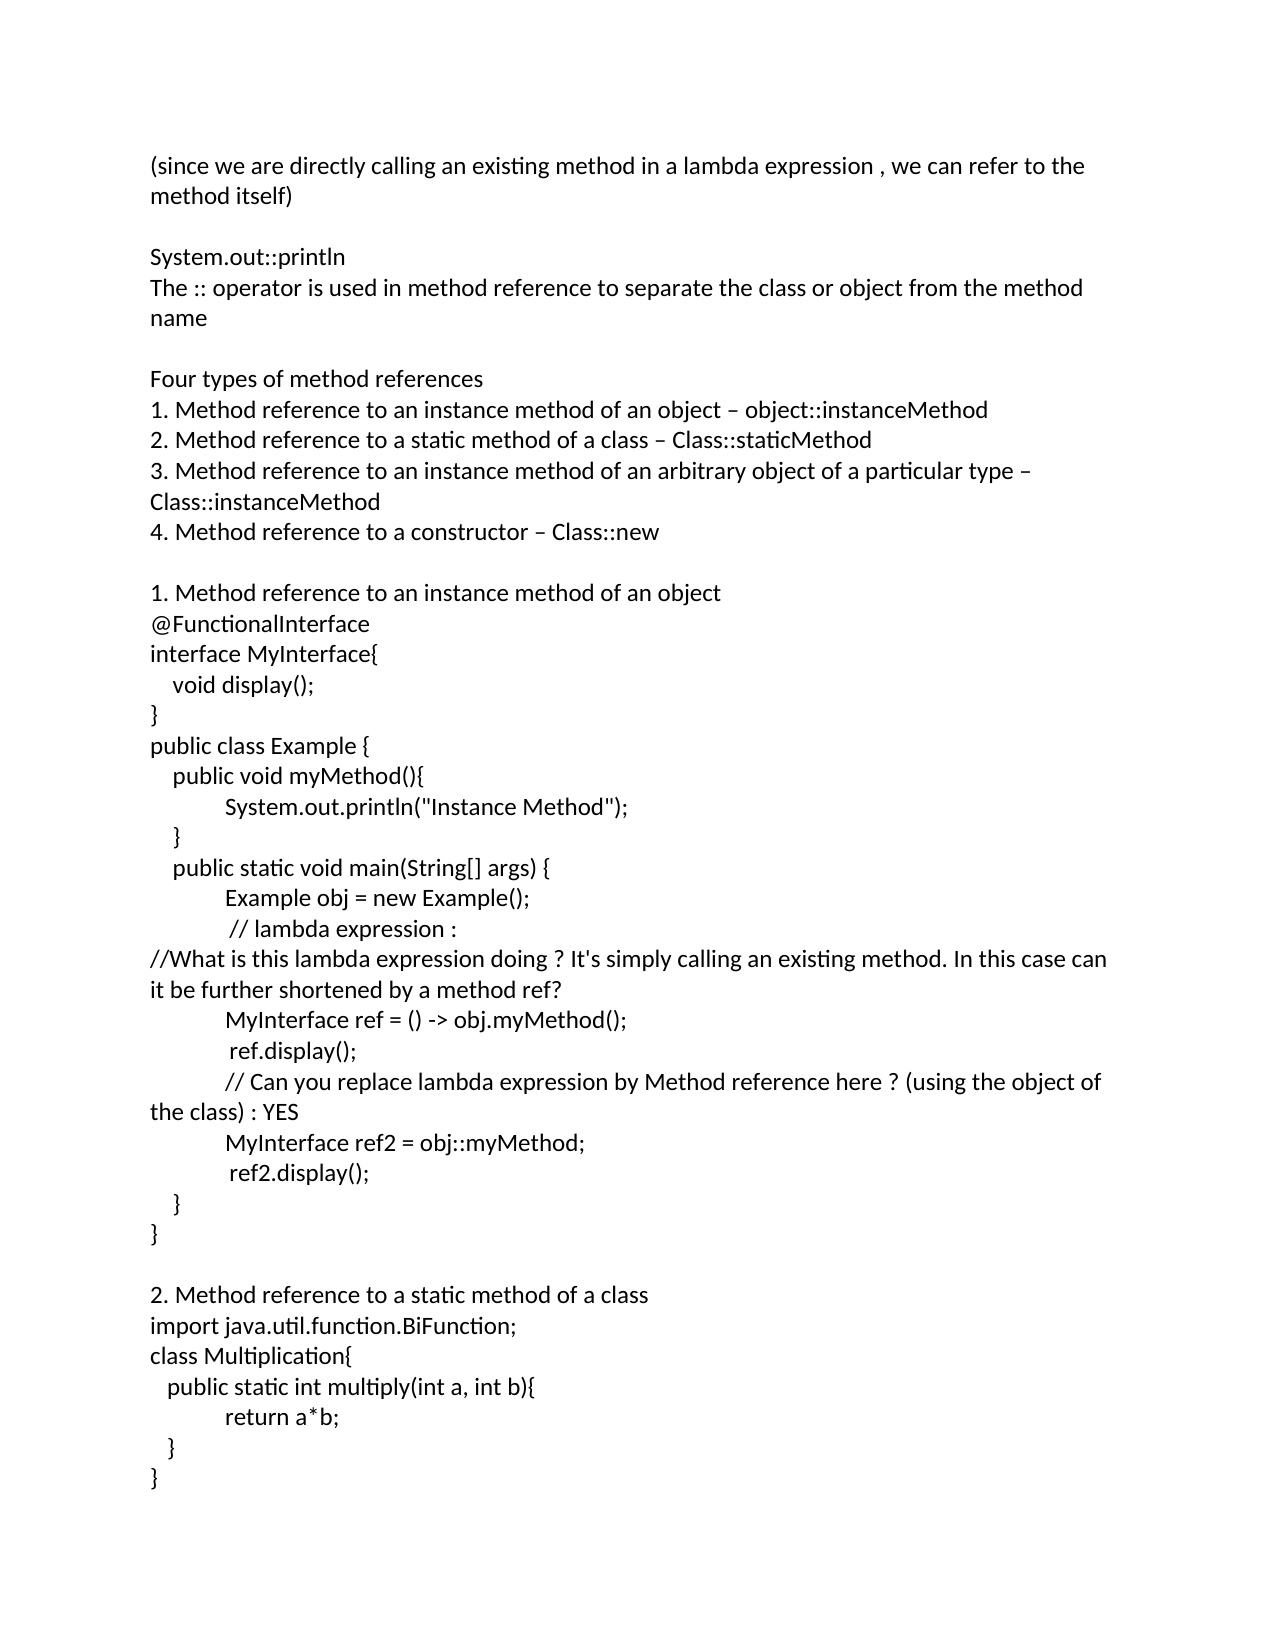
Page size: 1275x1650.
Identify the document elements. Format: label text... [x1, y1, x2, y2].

text 4. Method reference to a constructor – Class::new [150, 516, 1125, 547]
text The :: operator is used in method reference to separate the class or object from the method name [150, 272, 1125, 333]
text } [150, 1218, 1125, 1249]
text ref.display(); [150, 1035, 1125, 1066]
text 1. Method reference to an instance method of an object – object::instanceMethod [150, 394, 1125, 425]
text class Multiplication{ [150, 1340, 1125, 1371]
text 2. Method reference to a static method of a class [150, 1279, 1125, 1310]
text // Can you replace lambda expression by Method reference here ? (using the object of the class) : YES [150, 1066, 1125, 1127]
text 1. Method reference to an instance method of an object [150, 577, 1125, 608]
text //What is this lambda expression doing ? It's simply calling an existing method. In this case can it be further shortened by a method ref? [150, 943, 1125, 1004]
text MyInterface ref = () -> obj.myMethod(); [150, 1004, 1125, 1035]
text (since we are directly calling an existing method in a lambda expression , we can refer to the method itself) [150, 150, 1125, 211]
text System.out::println [150, 242, 1125, 272]
text System.out.println("Instance Method"); [150, 791, 1125, 821]
text Four types of method references [150, 364, 1125, 394]
text 3. Method reference to an instance method of an arbitrary object of a particular type – Class::instanceMethod [150, 455, 1125, 516]
text 2. Method reference to a static method of a class – Class::staticMethod [150, 425, 1125, 455]
text public static void main(String[] args) { [150, 852, 1125, 882]
text } [150, 699, 1125, 730]
text // lambda expression : [150, 913, 1125, 943]
text Example obj = new Example(); [150, 882, 1125, 913]
text public class Example { [150, 730, 1125, 760]
text @FunctionalInterface [150, 608, 1125, 638]
text public static int multiply(int a, int b){ [150, 1371, 1125, 1401]
text } [150, 1188, 1125, 1218]
text ref2.display(); [150, 1157, 1125, 1188]
text } [150, 1432, 1125, 1462]
text interface MyInterface{ [150, 638, 1125, 669]
text } [150, 821, 1125, 852]
text return a*b; [150, 1401, 1125, 1432]
text import java.util.function.BiFunction; [150, 1310, 1125, 1340]
text } [150, 1462, 1125, 1493]
text public void myMethod(){ [150, 760, 1125, 791]
text void display(); [150, 669, 1125, 699]
text MyInterface ref2 = obj::myMethod; [150, 1127, 1125, 1157]
